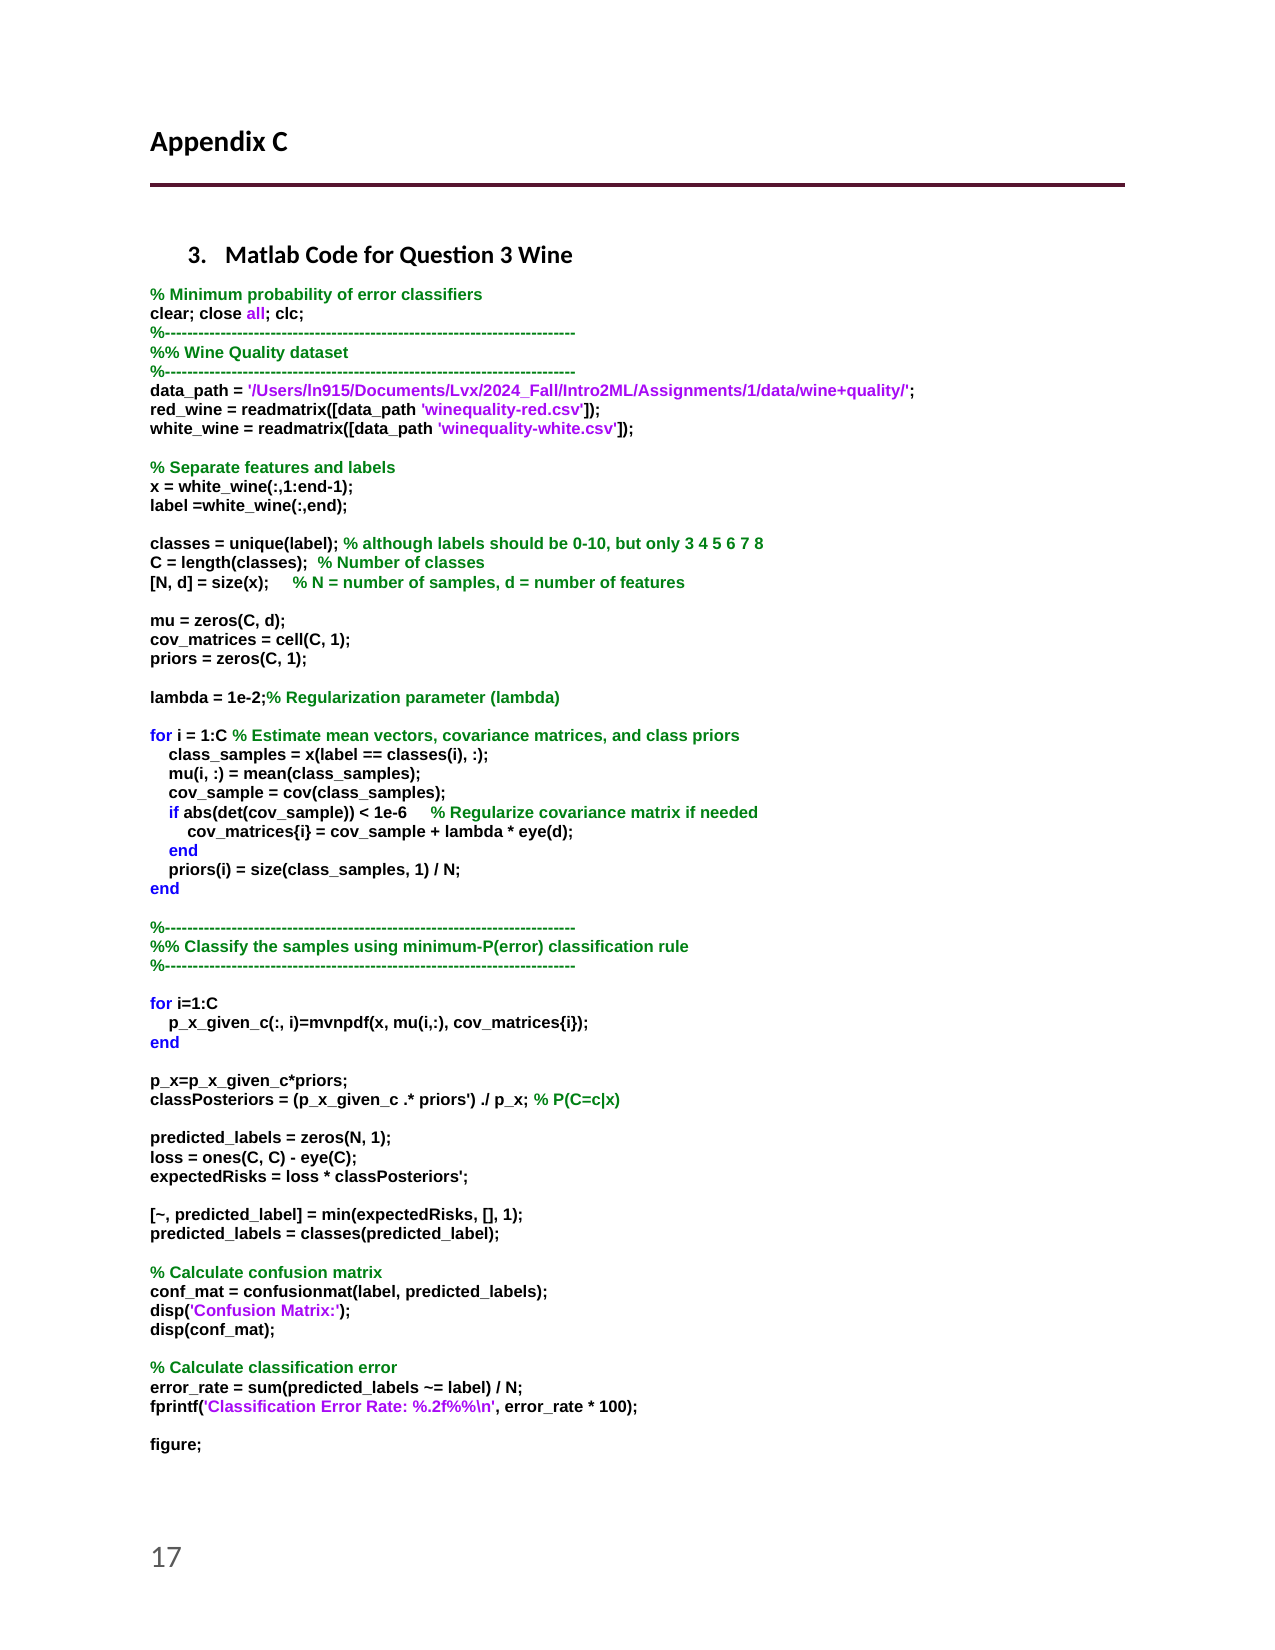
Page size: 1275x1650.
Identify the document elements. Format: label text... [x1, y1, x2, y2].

text p_x=p_x_given_c*priors; [150, 1071, 1125, 1090]
text [~, predicted_label] = min(expectedRisks, [], 1); [150, 1205, 1125, 1224]
text end [150, 879, 1125, 898]
text expectedRisks = loss * classPosteriors'; [150, 1167, 1125, 1186]
text C = length(classes); % Number of classes [150, 553, 1125, 572]
list Matlab Code for Question 3 Wine [187, 239, 1125, 270]
text %% Classify the samples using minimum-P(error) classification rule [150, 937, 1125, 956]
text x = white_wine(:,1:end-1); [150, 477, 1125, 496]
text mu(i, :) = mean(class_samples); [150, 764, 1125, 783]
text mu = zeros(C, d); [150, 611, 1125, 630]
text predicted_labels = zeros(N, 1); [150, 1128, 1125, 1147]
text %-------------------------------------------------------------------------- [150, 917, 1125, 937]
text label =white_wine(:,end); [150, 496, 1125, 515]
text cov_matrices{i} = cov_sample + lambda * eye(d); [150, 822, 1125, 841]
subtitle Appendix C [150, 123, 1125, 183]
text clear; close all; clc; [150, 304, 1125, 323]
text end [150, 841, 1125, 860]
text [N, d] = size(x); % N = number of samples, d = number of features [150, 572, 1125, 592]
text for i=1:C [150, 994, 1125, 1013]
text % Calculate confusion matrix [150, 1262, 1125, 1282]
text priors(i) = size(class_samples, 1) / N; [150, 860, 1125, 879]
text lambda = 1e-2;% Regularization parameter (lambda) [150, 687, 1125, 707]
text %-------------------------------------------------------------------------- [150, 956, 1125, 975]
text cov_matrices = cell(C, 1); [150, 630, 1125, 649]
text error_rate = sum(predicted_labels ~= label) / N; [150, 1377, 1125, 1397]
text disp('Confusion Matrix:'); [150, 1301, 1125, 1320]
text disp(conf_mat); [150, 1320, 1125, 1339]
text cov_sample = cov(class_samples); [150, 783, 1125, 802]
text red_wine = readmatrix([data_path 'winequality-red.csv']); [150, 400, 1125, 419]
text priors = zeros(C, 1); [150, 649, 1125, 668]
text conf_mat = confusionmat(label, predicted_labels); [150, 1282, 1125, 1301]
text p_x_given_c(:, i)=mvnpdf(x, mu(i,:), cov_matrices{i}); [150, 1013, 1125, 1032]
text %-------------------------------------------------------------------------- [150, 362, 1125, 381]
text fprintf('Classification Error Rate: %.2f%%\n', error_rate * 100); [150, 1397, 1125, 1416]
text % Separate features and labels [150, 457, 1125, 477]
text for i = 1:C % Estimate mean vectors, covariance matrices, and class priors [150, 726, 1125, 745]
text loss = ones(C, C) - eye(C); [150, 1147, 1125, 1167]
text %% Wine Quality dataset [150, 342, 1125, 362]
text if abs(det(cov_sample)) < 1e-6 % Regularize covariance matrix if needed [150, 802, 1125, 822]
text end [150, 1032, 1125, 1052]
text %-------------------------------------------------------------------------- [150, 323, 1125, 342]
text class_samples = x(label == classes(i), :); [150, 745, 1125, 764]
text figure; [150, 1435, 1125, 1454]
text classes = unique(label); % although labels should be 0-10, but only 3 4 5 6 7 8 [150, 534, 1125, 553]
text % Minimum probability of error classifiers [150, 285, 1125, 304]
text predicted_labels = classes(predicted_label); [150, 1224, 1125, 1243]
text % Calculate classification error [150, 1358, 1125, 1377]
text white_wine = readmatrix([data_path 'winequality-white.csv']); [150, 419, 1125, 438]
text classPosteriors = (p_x_given_c .* priors') ./ p_x; % P(C=c|x) [150, 1090, 1125, 1109]
text data_path = '/Users/ln915/Documents/Lvx/2024_Fall/Intro2ML/Assignments/1/data/wine+quality/'; [150, 381, 1125, 400]
